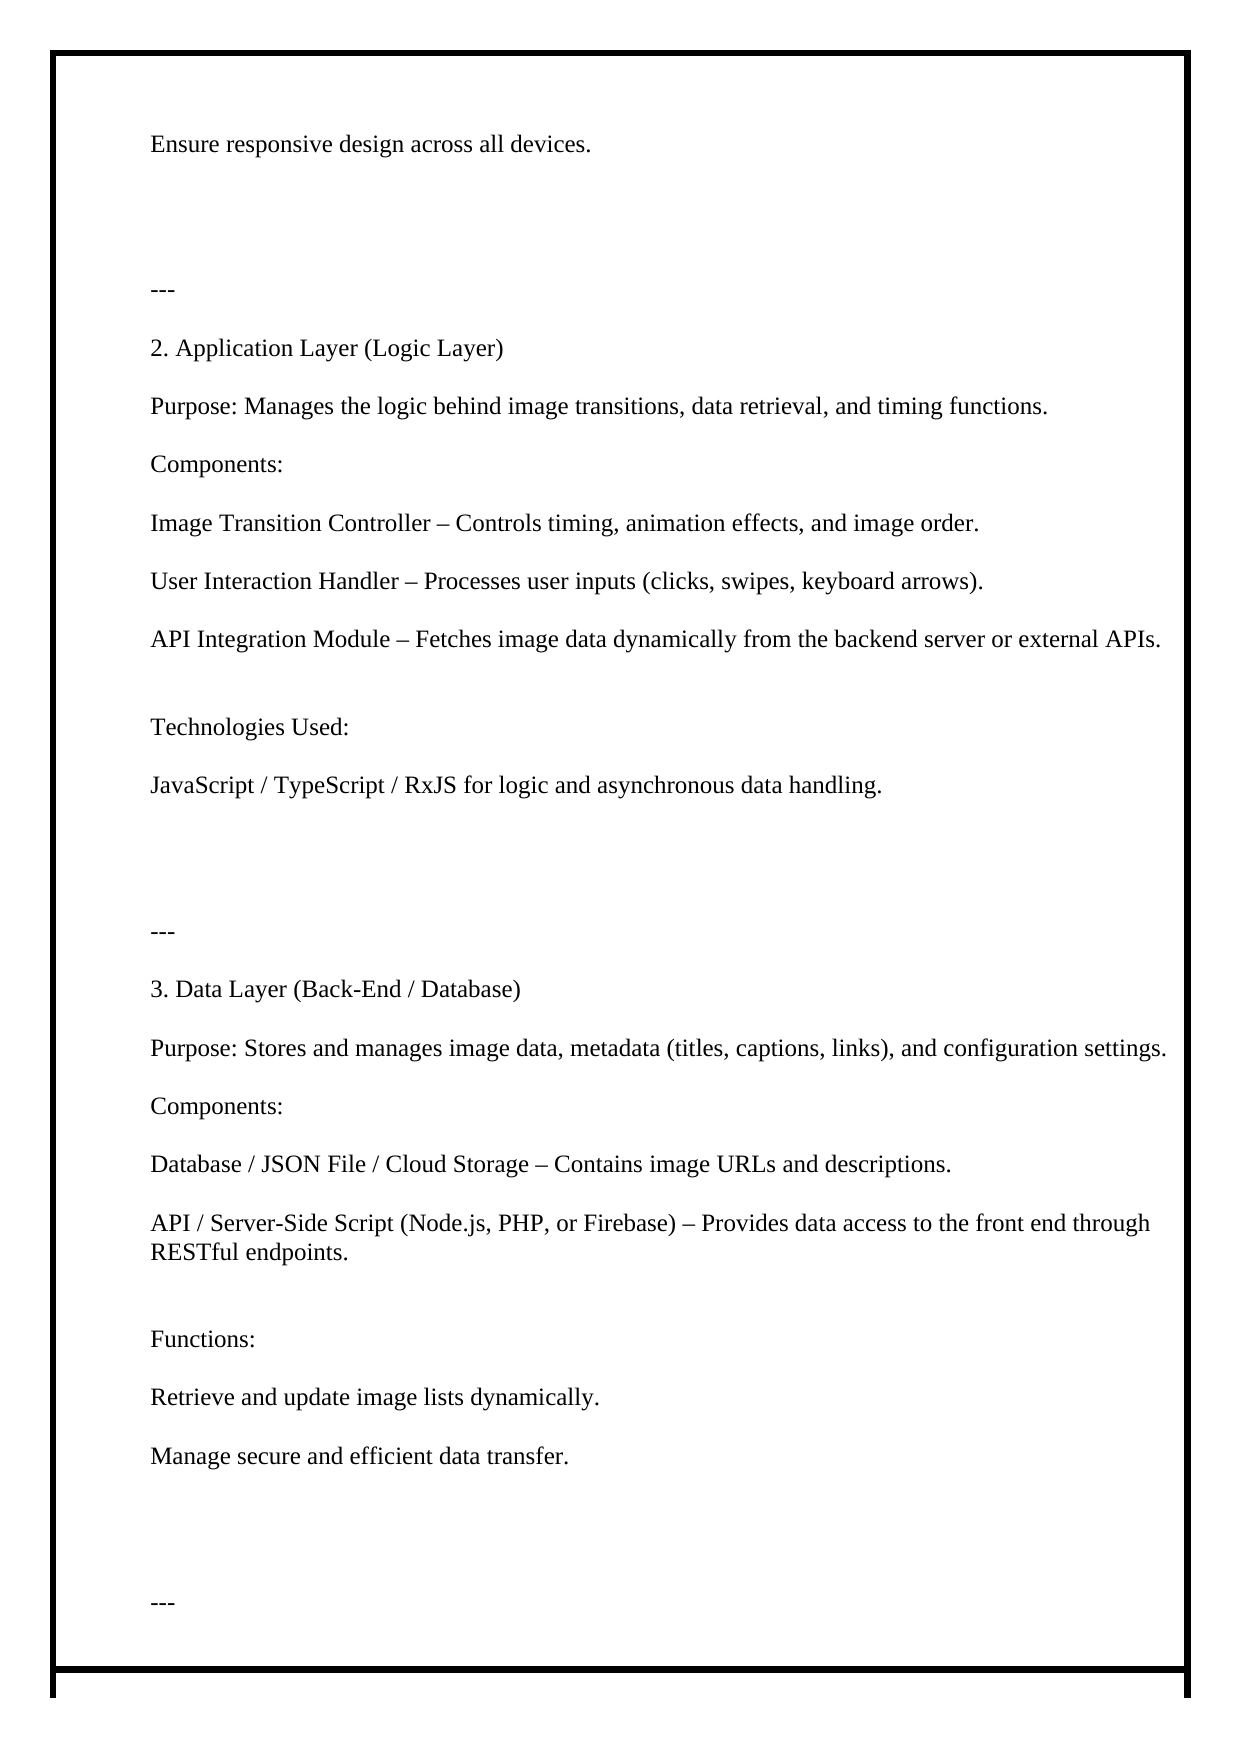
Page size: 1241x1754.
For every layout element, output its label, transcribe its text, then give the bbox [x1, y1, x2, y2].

text 2. Application Layer (Logic Layer) [150, 333, 1216, 362]
text --- [150, 916, 1216, 945]
text Components: [150, 1091, 1216, 1120]
text User Interaction Handler – Processes user inputs (clicks, swipes, keyboard arrows). [150, 566, 1216, 595]
text 3. Data Layer (Back-End / Database) [150, 974, 1216, 1003]
text Manage secure and efficient data transfer. [150, 1441, 1216, 1469]
text Image Transition Controller – Controls timing, animation effects, and image order. [150, 508, 1216, 537]
text --- [150, 1587, 1216, 1615]
text API / Server-Side Script (Node.js, PHP, or Firebase) – Provides data access to the front end through RESTful endpoints. [150, 1208, 1216, 1265]
text --- [150, 274, 1216, 303]
text Purpose: Manages the logic behind image transitions, data retrieval, and timing functions. [150, 391, 1216, 420]
text Technologies Used: [150, 712, 1216, 741]
text Database / JSON File / Cloud Storage – Contains image URLs and descriptions. [150, 1149, 1216, 1178]
text Retrieve and update image lists dynamically. [150, 1382, 1216, 1411]
text Ensure responsive design across all devices. [150, 129, 1216, 157]
text JavaScript / TypeScript / RxJS for logic and asynchronous data handling. [150, 770, 1216, 799]
text Purpose: Stores and manages image data, metadata (titles, captions, links), and configuration settings. [150, 1033, 1216, 1062]
text Functions: [150, 1324, 1216, 1353]
text Components: [150, 449, 1216, 478]
text API Integration Module – Fetches image data dynamically from the backend server or external APIs. [150, 624, 1216, 653]
